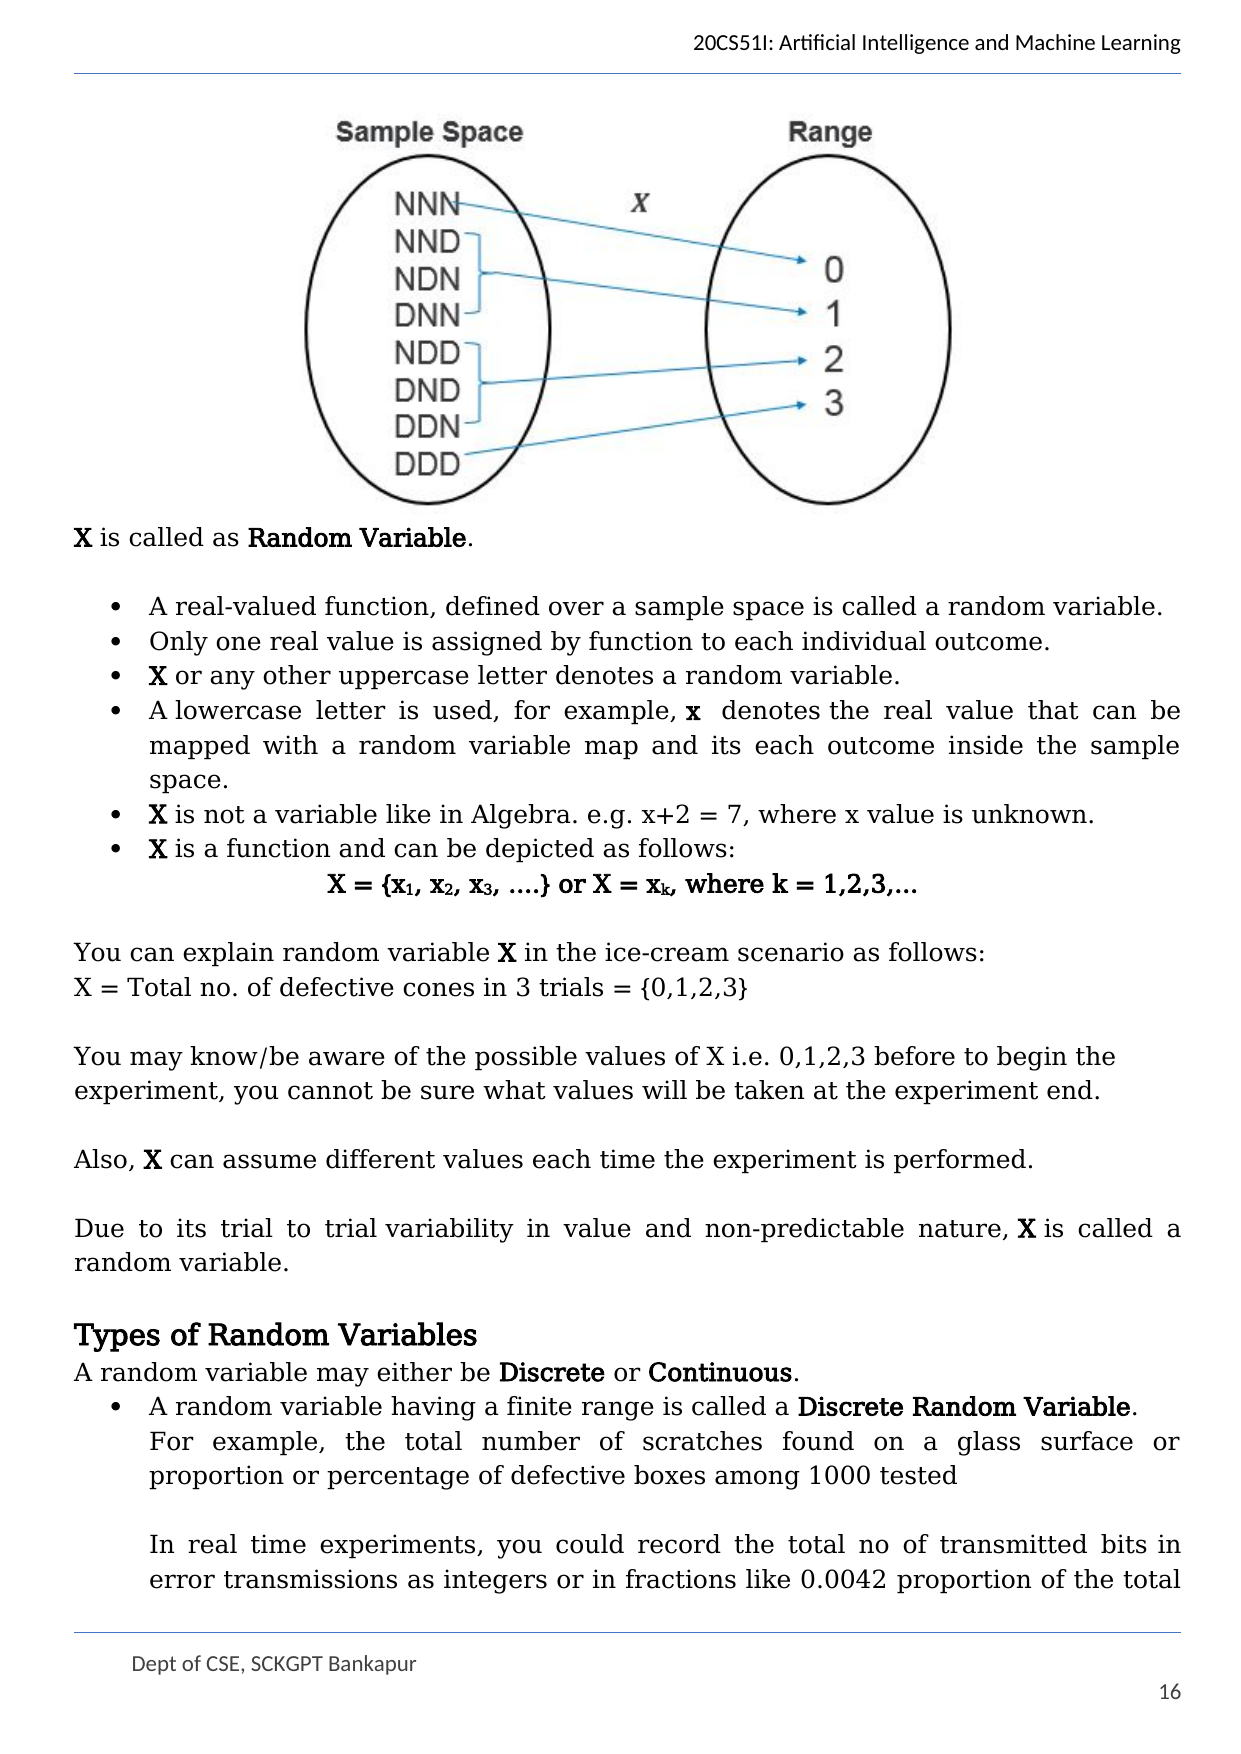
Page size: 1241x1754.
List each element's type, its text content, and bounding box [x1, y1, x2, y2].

text Also, X can assume different values each time the experiment is performed. [74, 1143, 1181, 1173]
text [149, 1529, 1181, 1593]
text You may know/be aware of the possible values of X i.e. 0,1,2,3 before to begin the experiment, you cannot be sure what values will be taken at the experiment end. [74, 1006, 1181, 1104]
list X or any other uppercase letter denotes a random variable. [111, 660, 1181, 690]
text You can explain random variable X in the ice-cream scenario as follows: [74, 937, 1181, 967]
subtitle Types of Random Variables [74, 1316, 1181, 1351]
list A lowercase letter is used, for example, x denotes the real value that can be mapped with a random variable map and its each outcome inside the sample space. [111, 695, 1181, 794]
list X is a function and can be depicted as follows: [111, 833, 1181, 863]
list A real-valued function, defined over a sample space is called a random variable. [111, 591, 1181, 621]
text A random variable may either be Discrete or Continuous. [74, 1356, 1181, 1386]
list A random variable having a finite range is called a Discrete Random Variable. [111, 1391, 1181, 1421]
list Only one real value is assigned by function to each individual outcome. [111, 625, 1181, 656]
text For example, the total number of scratches found on a glass surface or proportion or percentage of defective boxes among 1000 tested [149, 1425, 1181, 1490]
text X = {x1, x2, x3, ....} or X = xk, where k = 1,2,3,... [74, 868, 1181, 898]
list X is not a variable like in Algebra. e.g. x+2 = 7, where x value is unknown. [111, 798, 1181, 828]
text X = Total no. of defective cones in 3 trials = {0,1,2,3} [74, 971, 1181, 1001]
text X is called as Random Variable. [74, 522, 1181, 552]
text Due to its trial to trial variability in value and non-predictable nature, X is called a random variable. [74, 1212, 1181, 1277]
picture [275, 101, 980, 518]
